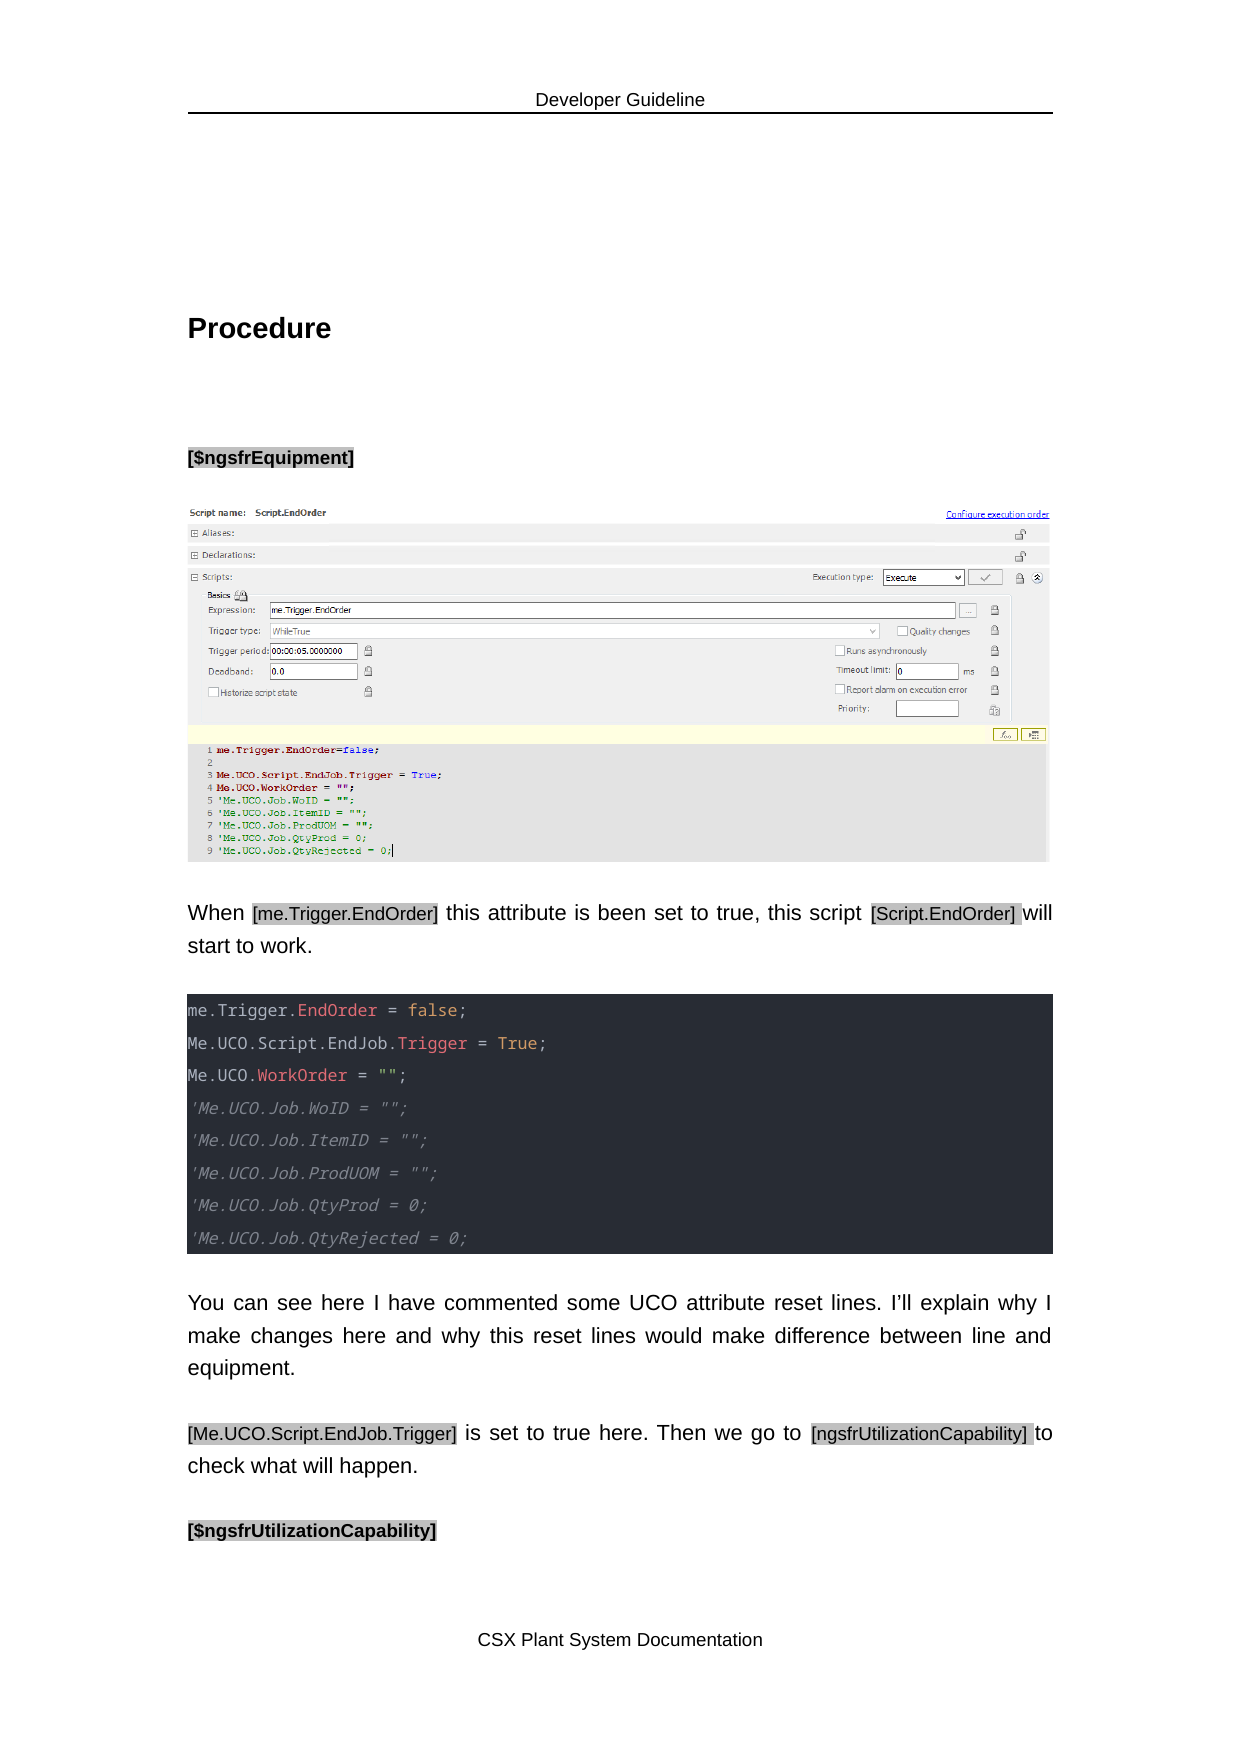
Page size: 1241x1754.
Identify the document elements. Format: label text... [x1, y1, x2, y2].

text [Me.UCO.Script.EndJob.Trigger] is set to true here. Then we go to [ngsfrUtilizationCapability] to check what will happen. [187, 1417, 1053, 1482]
text You can see here I have commented some UCO attribute reset lines. I’ll explain why I make changes here and why this reset lines would make difference between line and equipment. [187, 1287, 1053, 1384]
text 'Me.UCO.Job.ProdUOM = ""; [187, 1157, 1053, 1189]
text 'Me.UCO.Job.ItemID = ""; [187, 1124, 1053, 1157]
text 'Me.UCO.Job.QtyProd = 0; [187, 1189, 1053, 1222]
text Me.UCO.Script.EndJob.Trigger = True; [187, 1027, 1053, 1059]
text me.Trigger.EndOrder = false; [187, 994, 1053, 1027]
text 'Me.UCO.Job.QtyRejected = 0; [187, 1222, 1053, 1254]
text When [me.Trigger.EndOrder] this attribute is been set to true, this script [Script.EndOrder] will start to work. [187, 897, 1053, 962]
subtitle Procedure [187, 295, 1053, 360]
text Me.UCO.WorkOrder = ""; [187, 1059, 1053, 1092]
text [$ngsfrUtilizationCapability] [187, 1514, 1053, 1547]
text [$ngsfrEquipment] [187, 442, 1053, 474]
text 'Me.UCO.Job.WoID = ""; [187, 1092, 1053, 1124]
picture [187, 506, 1053, 862]
